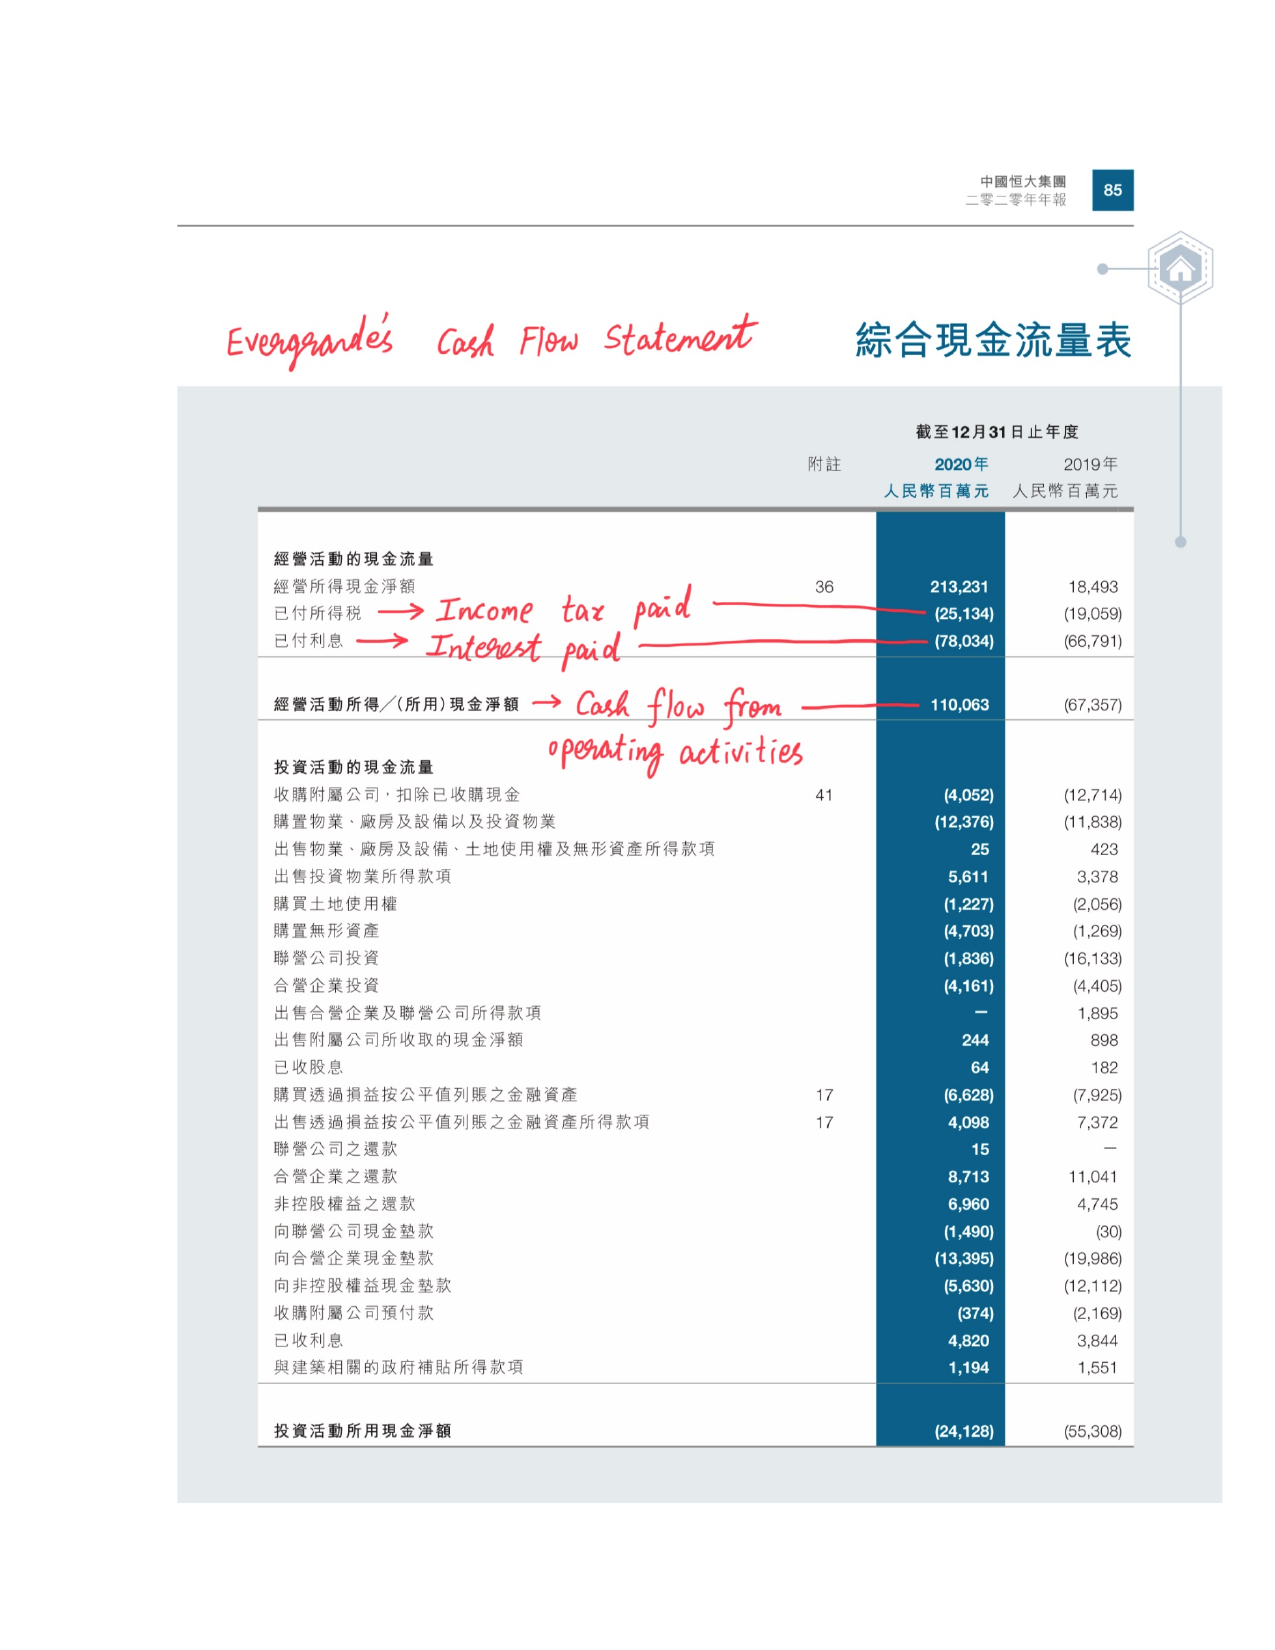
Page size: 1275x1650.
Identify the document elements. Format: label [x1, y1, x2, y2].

picture [177, 147, 1223, 1503]
